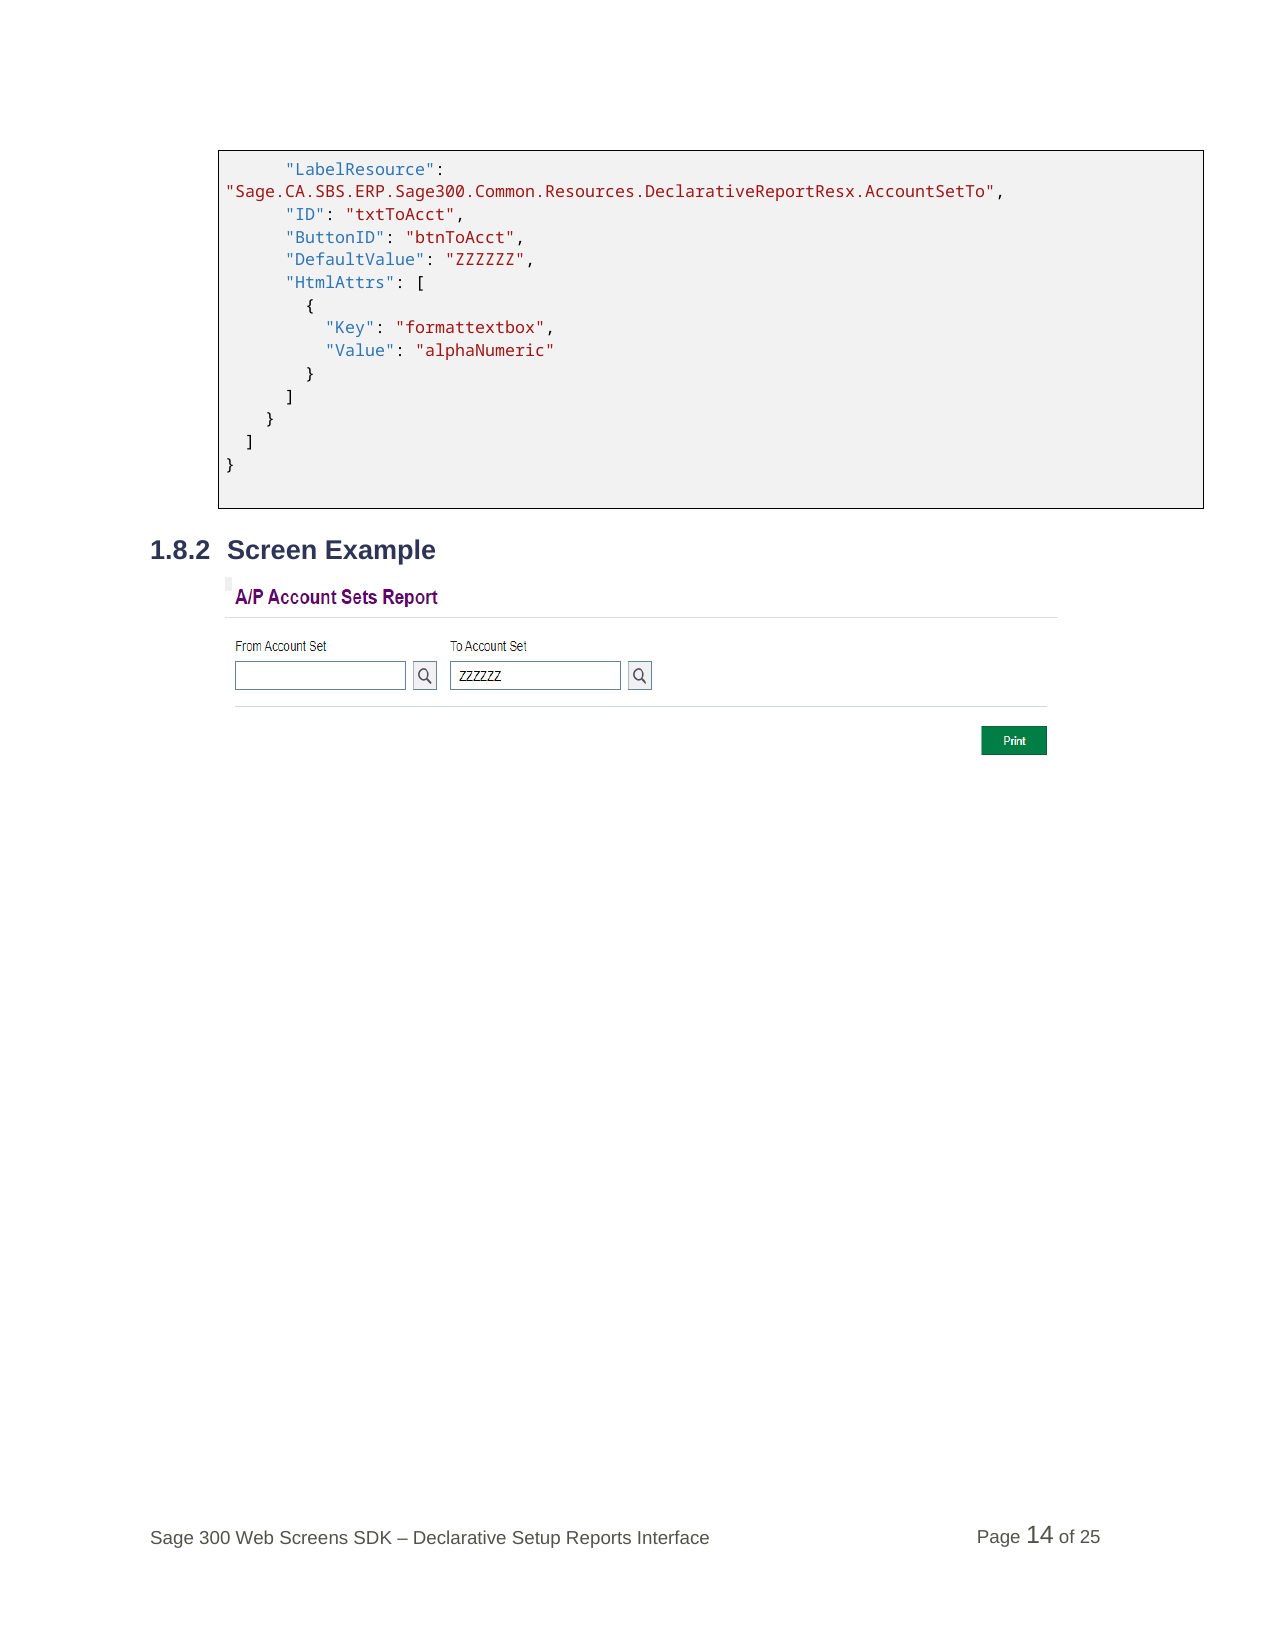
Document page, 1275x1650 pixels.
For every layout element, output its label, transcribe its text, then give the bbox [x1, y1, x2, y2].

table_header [219, 151, 1203, 508]
subtitle Screen Example [150, 534, 1125, 565]
picture [225, 577, 1058, 771]
